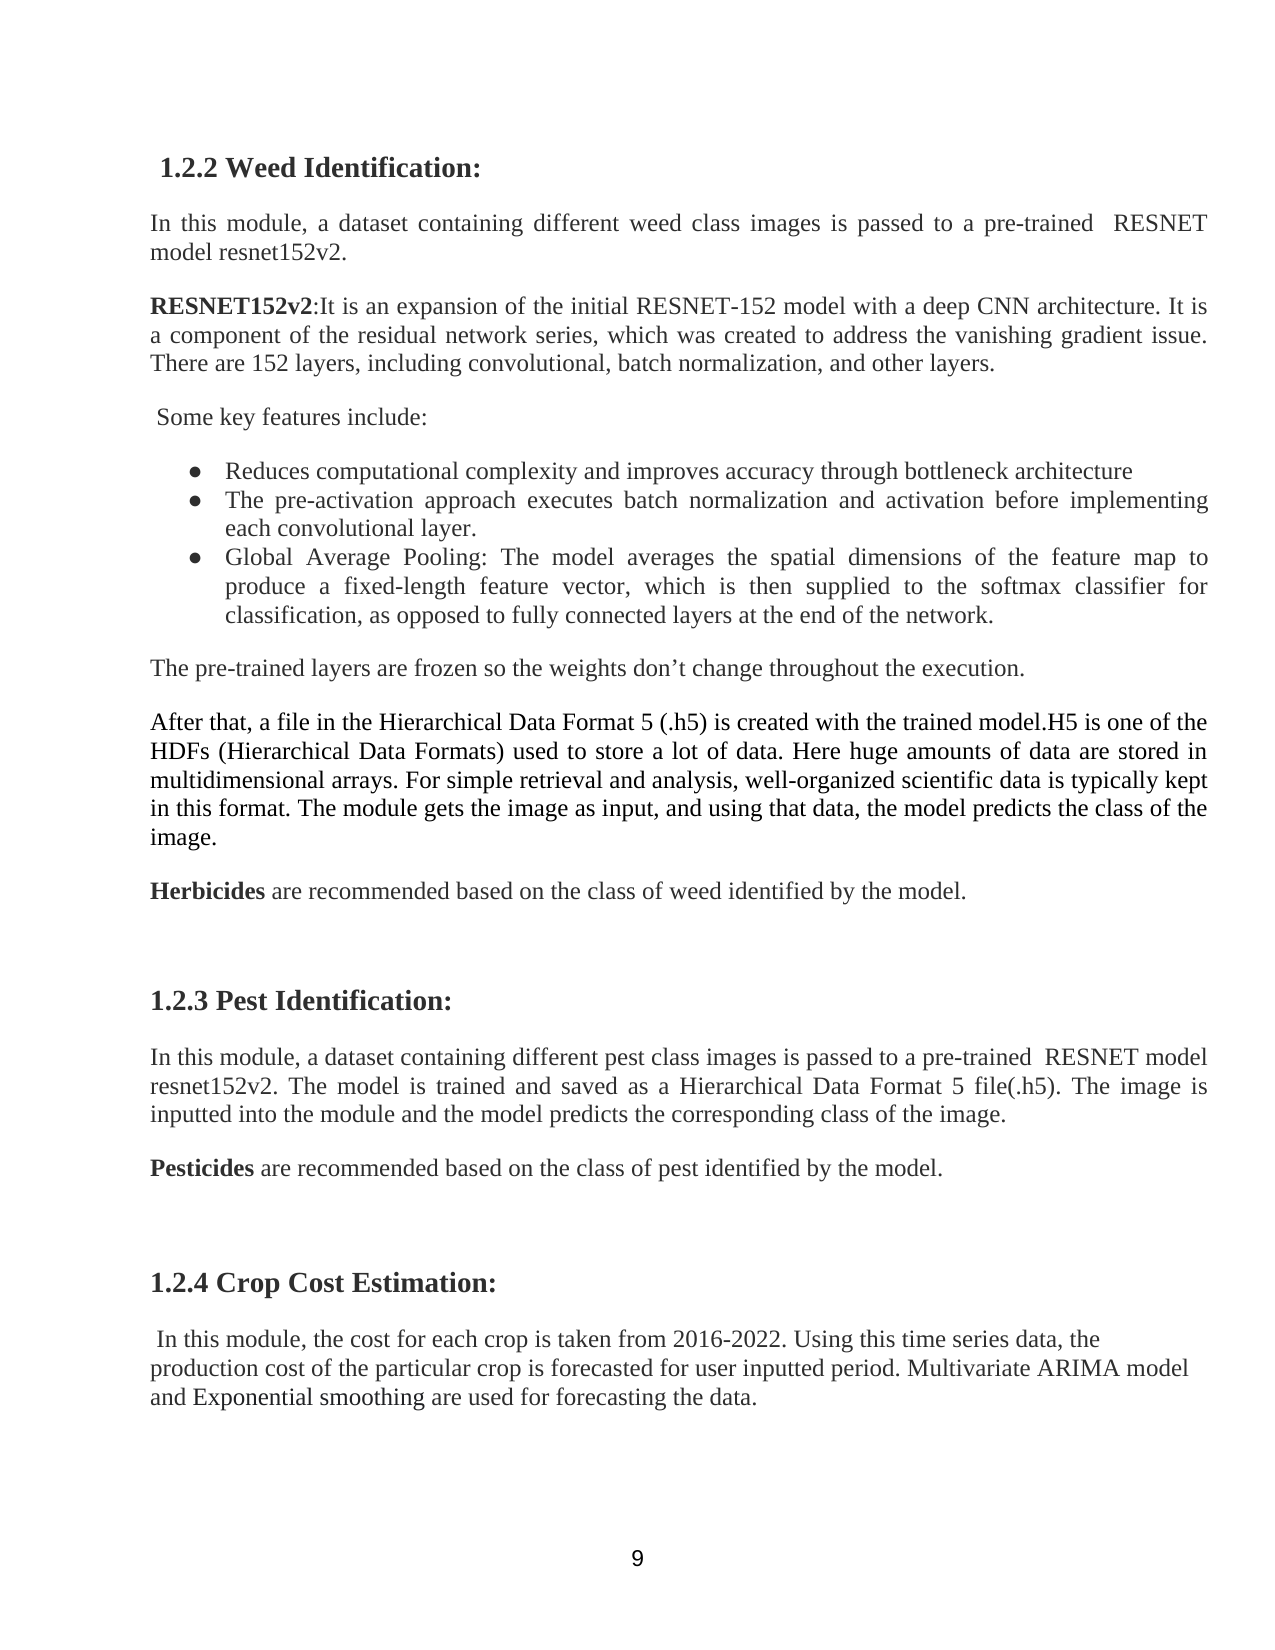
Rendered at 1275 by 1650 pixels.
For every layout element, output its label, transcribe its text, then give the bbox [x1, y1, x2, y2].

text The pre-trained layers are frozen so the weights don’t change throughout the execution. [150, 653, 1209, 682]
text In this module, a dataset containing different pest class images is passed to a pre-trained RESNET model resnet152v2. The model is trained and saved as a Hierarchical Data Format 5 file(.h5). The image is inputted into the module and the model predicts the corresponding class of the image. [150, 1042, 1209, 1128]
text Pesticides are recommended based on the class of pest identified by the model. [150, 1153, 1209, 1182]
text Some key features include: [150, 402, 1209, 431]
text In this module, the cost for each crop is taken from 2016-2022. Using this time series data, the production cost of the particular crop is forecasted for user inputted period. Multivariate ARIMA model and Exponential smoothing are used for forecasting the data. [150, 1324, 1209, 1410]
text RESNET152v2:It is an expansion of the initial RESNET-152 model with a deep CNN architecture. It is a component of the residual network series, which was created to address the vanishing gradient issue. There are 152 layers, including convolutional, batch normalization, and other layers. [150, 291, 1209, 377]
list The pre-activation approach executes batch normalization and activation before implementing each convolutional layer. [187, 485, 1209, 542]
text Herbicides are recommended based on the class of weed identified by the model. [150, 876, 1209, 905]
list Global Average Pooling: The model averages the spatial dimensions of the feature map to produce a fixed-length feature vector, which is then supplied to the softmax classifier for classification, as opposed to fully connected layers at the end of the network. [187, 542, 1209, 628]
text After that, a file in the Hierarchical Data Format 5 (.h5) is created with the trained model.H5 is one of the HDFs (Hierarchical Data Formats) used to store a lot of data. Here huge amounts of data are stored in multidimensional arrays. For simple retrieval and analysis, well-organized scientific data is typically kept in this format. The module gets the image as input, and using that data, the model predicts the class of the image. [150, 707, 1209, 851]
text 1.2.2 Weed Identification: [159, 150, 1209, 183]
list Reduces computational complexity and improves accuracy through bottleneck architecture [187, 456, 1209, 485]
text 1.2.4 Crop Cost Estimation: [150, 1266, 1209, 1299]
text In this module, a dataset containing different weed class images is passed to a pre-trained RESNET model resnet152v2. [150, 208, 1209, 266]
text 1.2.3 Pest Identification: [150, 983, 1209, 1017]
